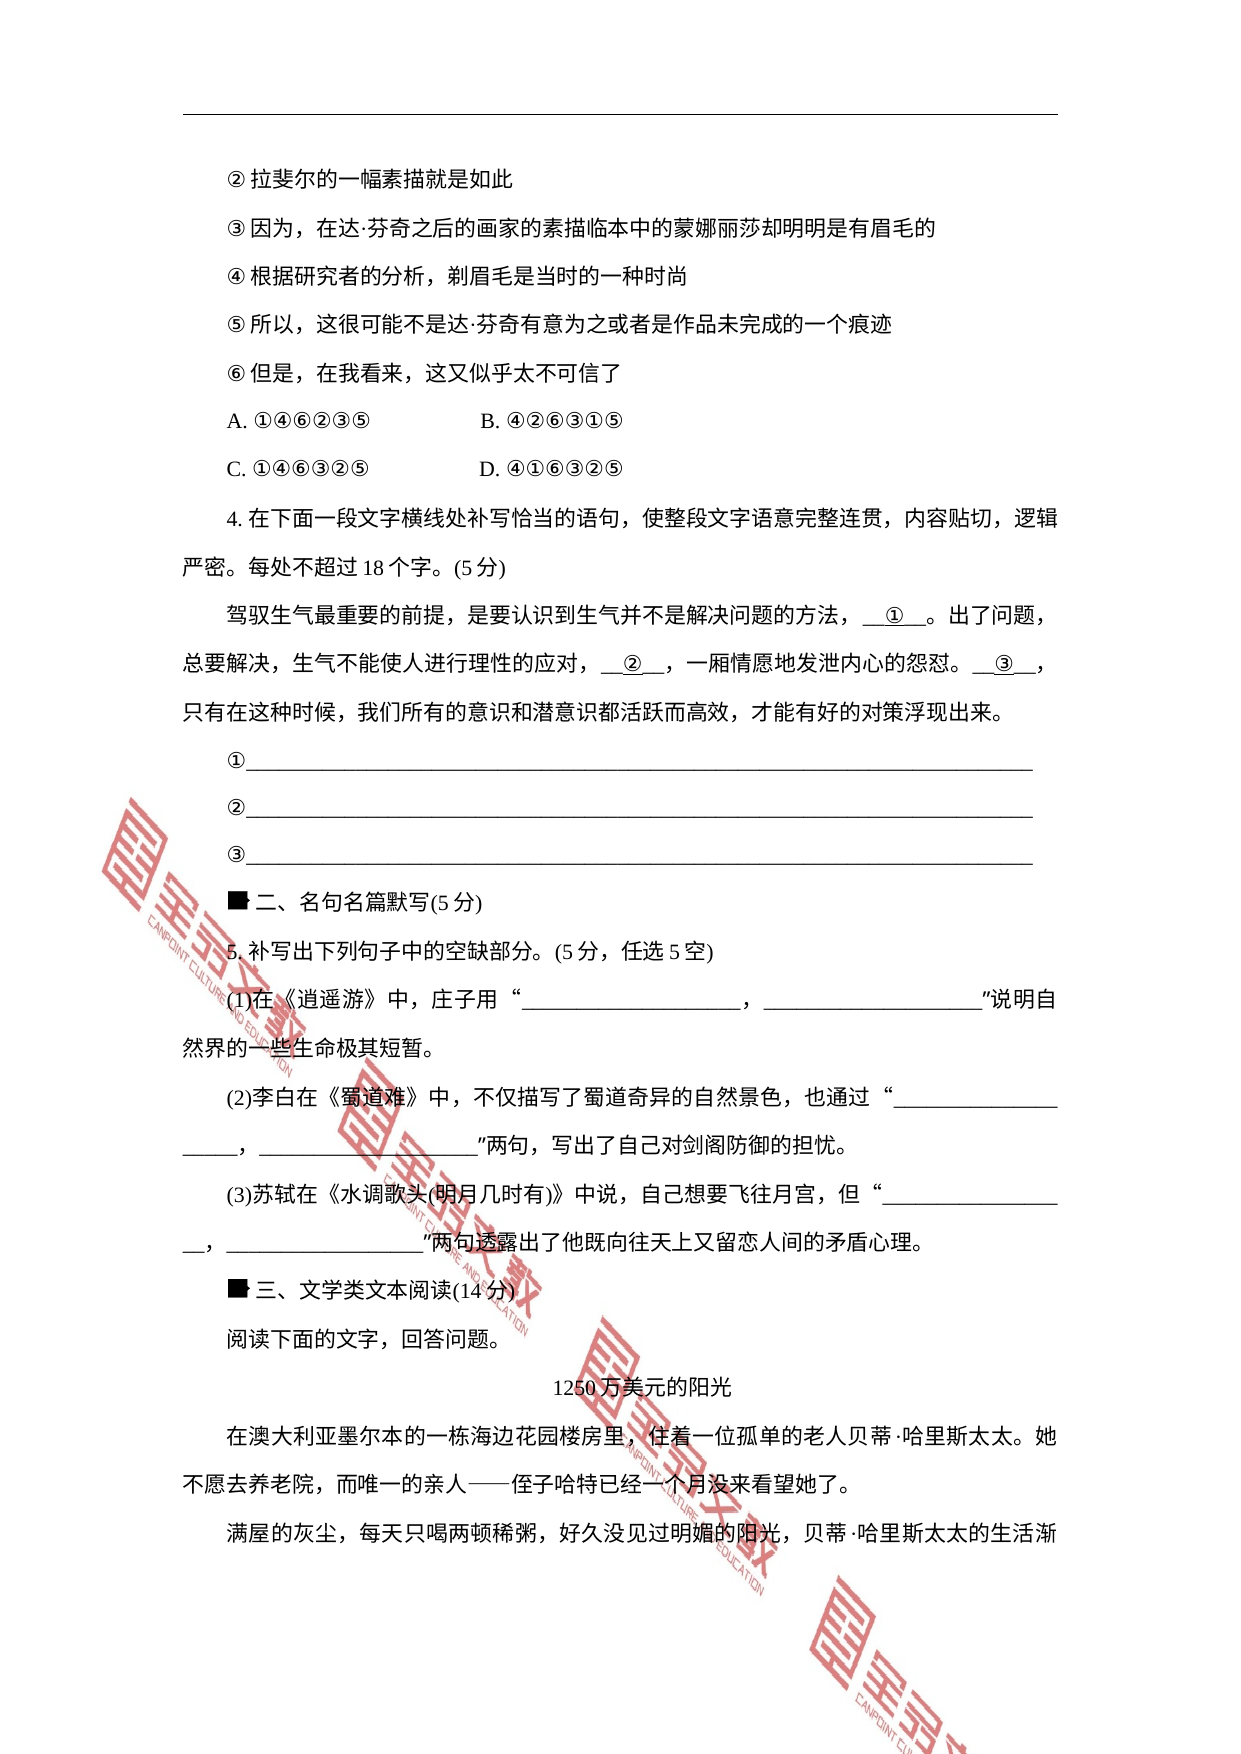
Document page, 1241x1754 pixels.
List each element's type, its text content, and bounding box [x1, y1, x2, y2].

text C. ①④⑥③②⑤ D. ④①⑥③②⑤ [183, 452, 1058, 484]
text ⑤所以，这很可能不是达·芬奇有意为之或者是作品未完成的一个痕迹 [183, 307, 1058, 339]
text ③因为，在达·芬奇之后的画家的素描临本中的蒙娜丽莎却明明是有眉毛的 [183, 210, 1058, 243]
text 阅读下面的文字，回答问题。 [183, 1322, 1058, 1354]
text ⑥但是，在我看来，这又似乎太不可信了 [183, 355, 1058, 388]
text 5. 补写出下列句子中的空缺部分。(5分，任选5空) [183, 934, 1058, 966]
text ④根据研究者的分析，剃眉毛是当时的一种时尚 [183, 259, 1058, 291]
text 4. 在下面一段文字横线处补写恰当的语句，使整段文字语意完整连贯，内容贴切，逻辑严密。每处不超过18个字。(5分) [183, 500, 1058, 582]
text (2)李白在《蜀道难》中，不仅描写了蜀道奇异的自然景色，也通过“____________________，____________________”两句，写出了自己对剑阁防御的担忧。 [183, 1079, 1058, 1160]
text A. ①④⑥②③⑤ B. ④②⑥③①⑤ [183, 404, 1058, 436]
text (3)苏轼在《水调歌头(明月几时有)》中说，自己想要飞往月宫，但“__________________，__________________”两句透露出了他既向往天上又留恋人间的矛盾心理。 [183, 1176, 1058, 1257]
text ③________________________________________________________________________ [183, 838, 1058, 871]
text 三、文学类文本阅读(14分) [183, 1273, 1058, 1306]
text (1)在《逍遥游》中，庄子用“____________________，____________________”说明自然界的一些生命极其短暂。 [183, 982, 1058, 1063]
text ②拉斐尔的一幅素描就是如此 [183, 162, 1058, 194]
text 二、名句名篇默写(5分) [183, 885, 1058, 918]
text 在澳大利亚墨尔本的一栋海边花园楼房里，住着一位孤单的老人贝蒂·哈里斯太太。她不愿去养老院，而唯一的亲人——侄子哈特已经一个月没来看望她了。 [183, 1418, 1058, 1499]
text 驾驭生气最重要的前提，是要认识到生气并不是解决问题的方法，__①__。出了问题，总要解决，生气不能使人进行理性的应对，__②__，一厢情愿地发泄内心的怨怼。__③__，只有在这种时候，我们所有的意识和潜意识都活跃而高效，才能有好的对策浮现出来。 [183, 597, 1058, 727]
picture [54, 140, 1061, 1754]
text ②________________________________________________________________________ [183, 791, 1058, 823]
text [183, 1515, 1058, 1548]
text ①________________________________________________________________________ [183, 743, 1058, 776]
text 1250万美元的阳光 [183, 1370, 1058, 1402]
